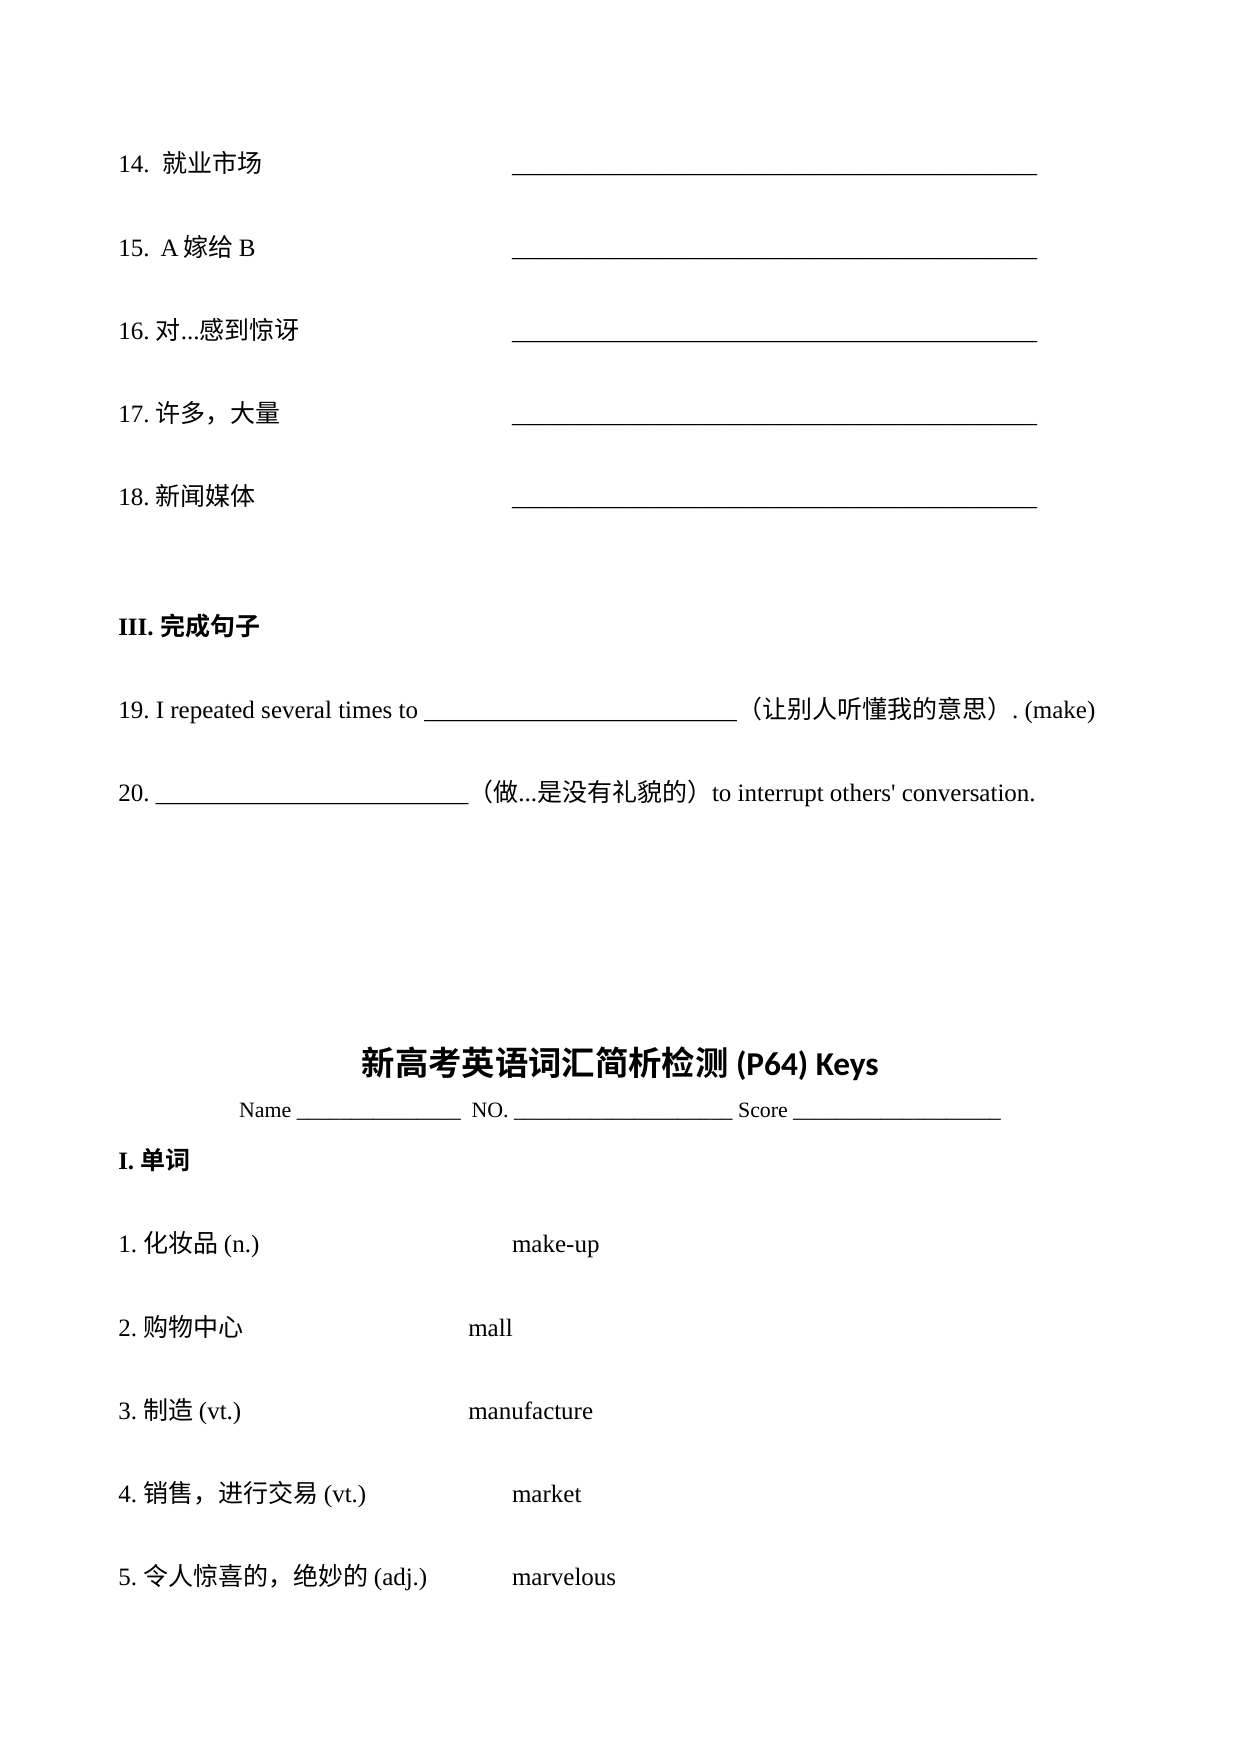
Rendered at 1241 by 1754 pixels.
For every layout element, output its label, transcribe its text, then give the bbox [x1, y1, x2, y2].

text 新高考英语词汇简析检测 (P64) Keys [118, 1029, 1122, 1094]
text 20. _________________________（做...是没有礼貌的）to interrupt others' conversation. [118, 758, 1122, 823]
text 2. 购物中心 mall [118, 1293, 1122, 1358]
text 16. 对...感到惊讶 __________________________________________ [118, 296, 1122, 361]
text 5. 令人惊喜的，绝妙的 (adj.) marvelous [118, 1542, 1122, 1607]
text 3. 制造 (vt.) manufacture [118, 1376, 1122, 1441]
text 4. 销售，进行交易 (vt.) market [118, 1459, 1122, 1524]
text 14. 就业市场 __________________________________________ [118, 129, 1122, 194]
text 19. I repeated several times to _________________________（让别人听懂我的意思）. (make) [118, 675, 1122, 740]
text 18. 新闻媒体 __________________________________________ [118, 462, 1122, 527]
text 17. 许多，大量 __________________________________________ [118, 379, 1122, 444]
text I. 单词 [118, 1126, 1122, 1191]
text 15. A嫁给B __________________________________________ [118, 213, 1122, 278]
text Name _______________ NO. ____________________ Score ___________________ [118, 1094, 1122, 1126]
text 1. 化妆品 (n.) make-up [118, 1209, 1122, 1274]
text III. 完成句子 [118, 592, 1122, 657]
